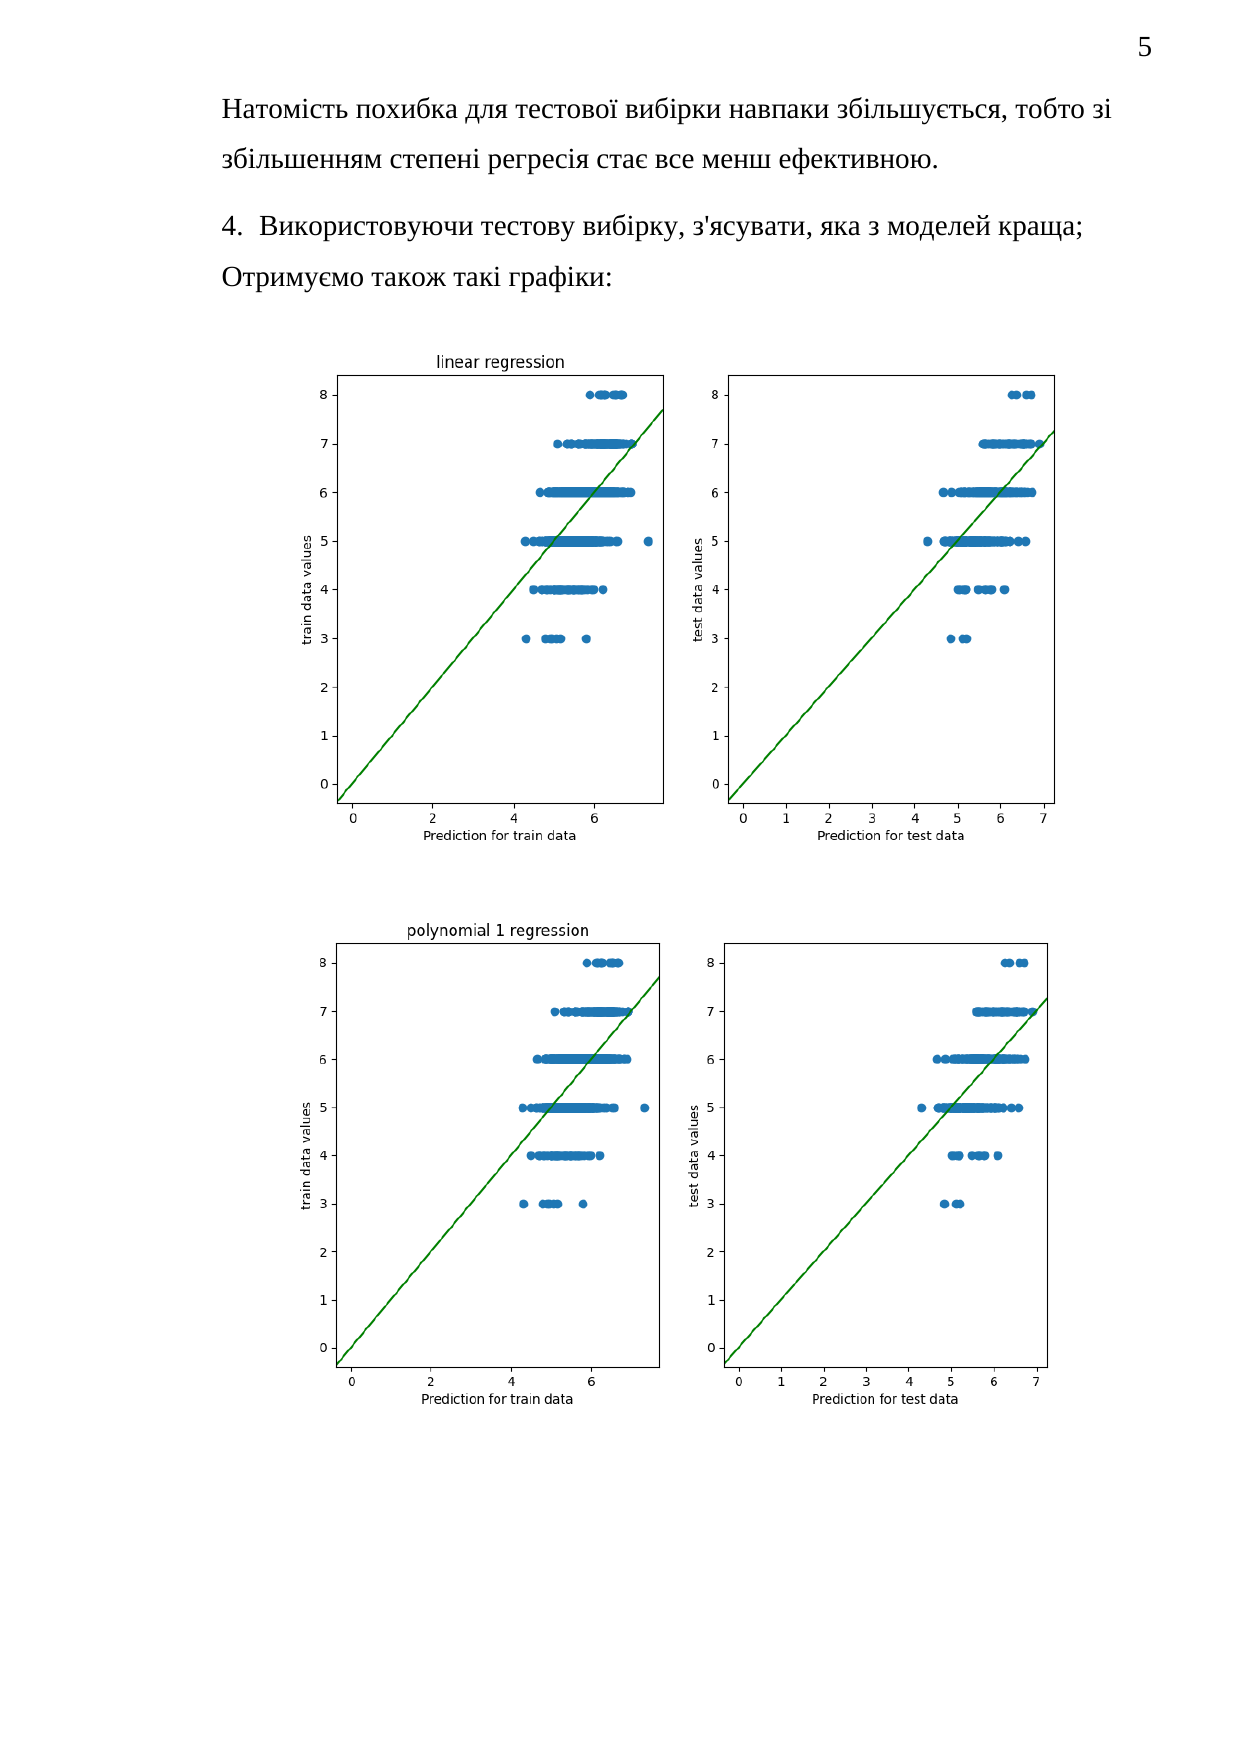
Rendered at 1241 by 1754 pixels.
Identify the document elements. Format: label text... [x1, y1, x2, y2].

picture [221, 308, 1146, 864]
text Отримуємо також такі графіки: [221, 259, 1152, 292]
list Використовуючи тестову вибірку, з'ясувати, яка з моделей краща; [221, 208, 1152, 242]
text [221, 91, 1152, 175]
picture [221, 877, 1138, 1427]
